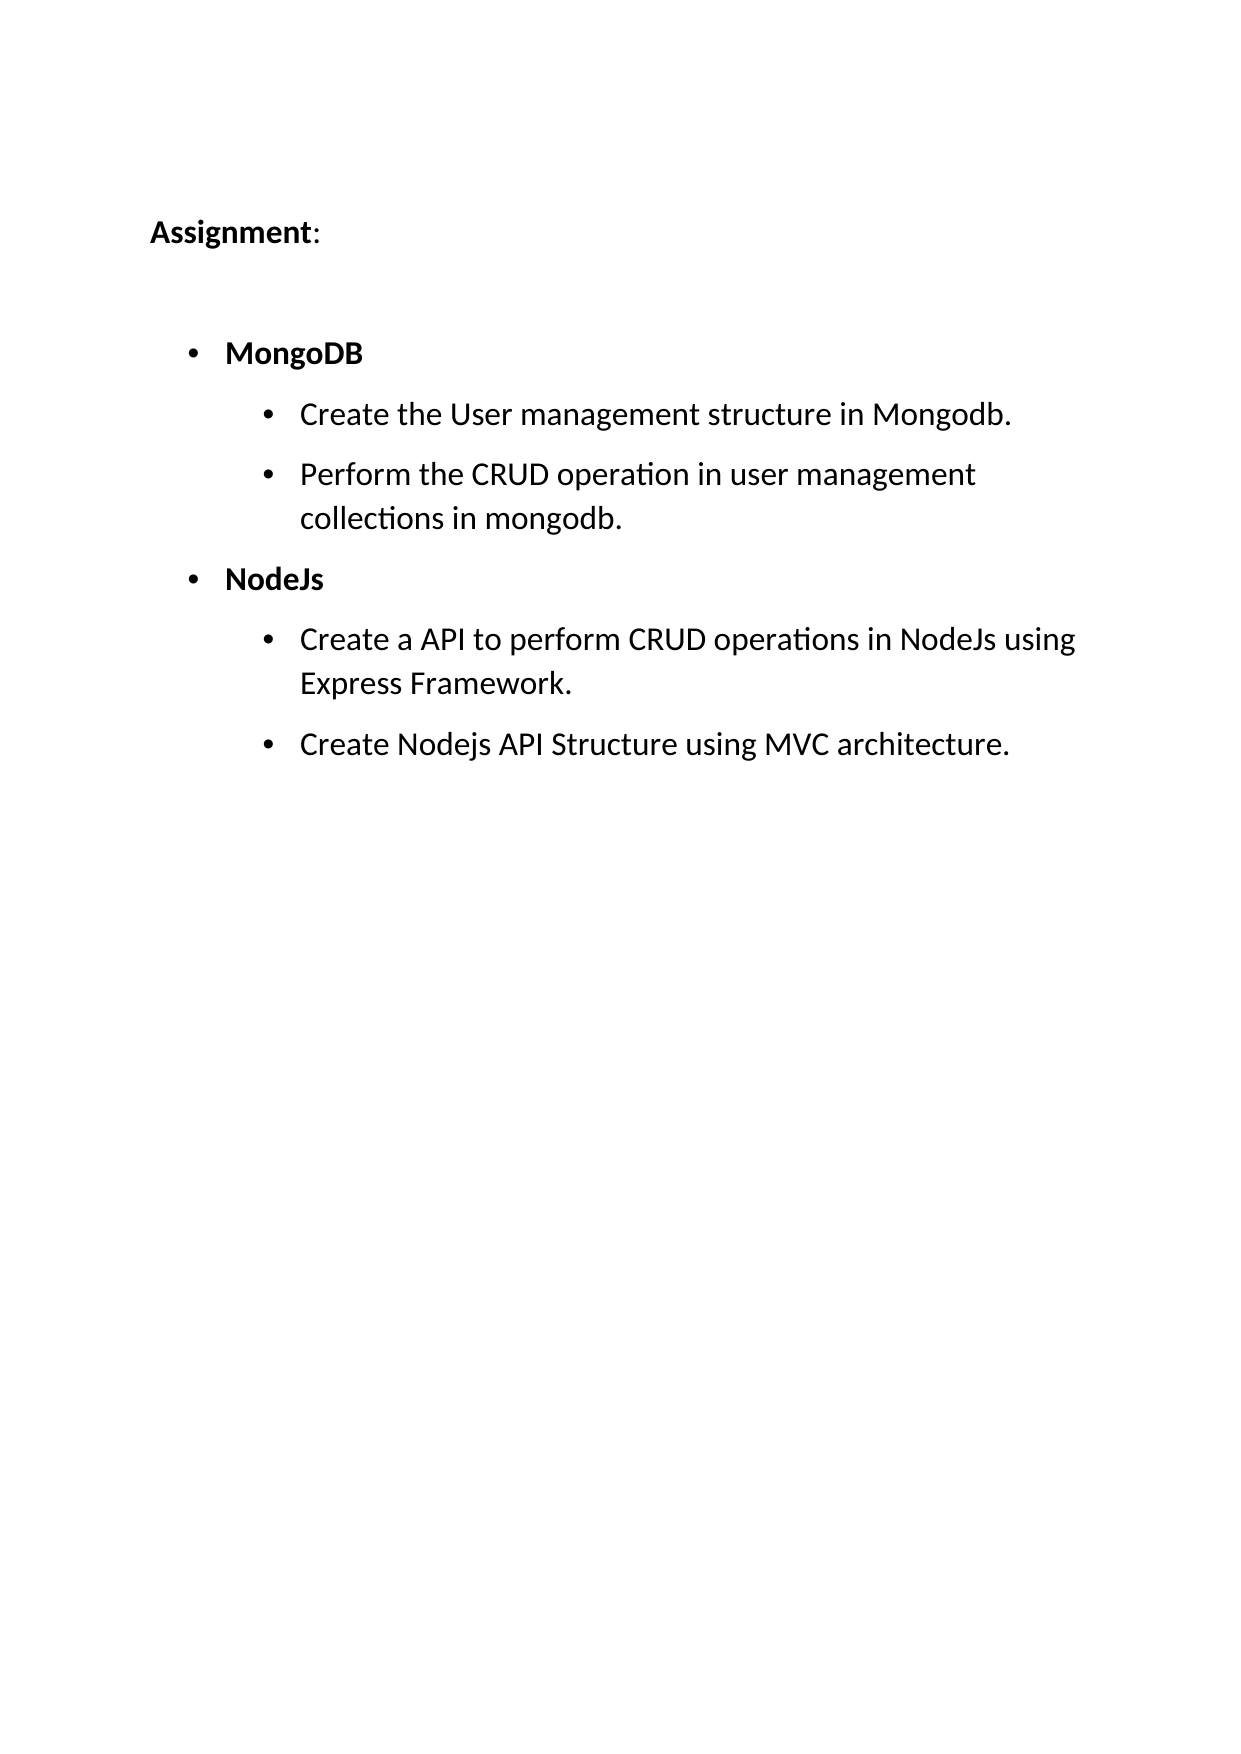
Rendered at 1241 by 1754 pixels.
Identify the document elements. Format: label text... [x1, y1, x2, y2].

list MongoDB [187, 332, 1090, 373]
list NodeJs [187, 558, 1090, 598]
text Assignment: [150, 211, 1090, 251]
list Create a API to perform CRUD operations in NodeJs using Express Framework. [262, 618, 1090, 703]
list Create Nodejs API Structure using MVC architecture. [262, 723, 1090, 764]
list Create the User management structure in Mongodb. [262, 392, 1090, 433]
list Perform the CRUD operation in user management collections in mongodb. [262, 453, 1090, 538]
